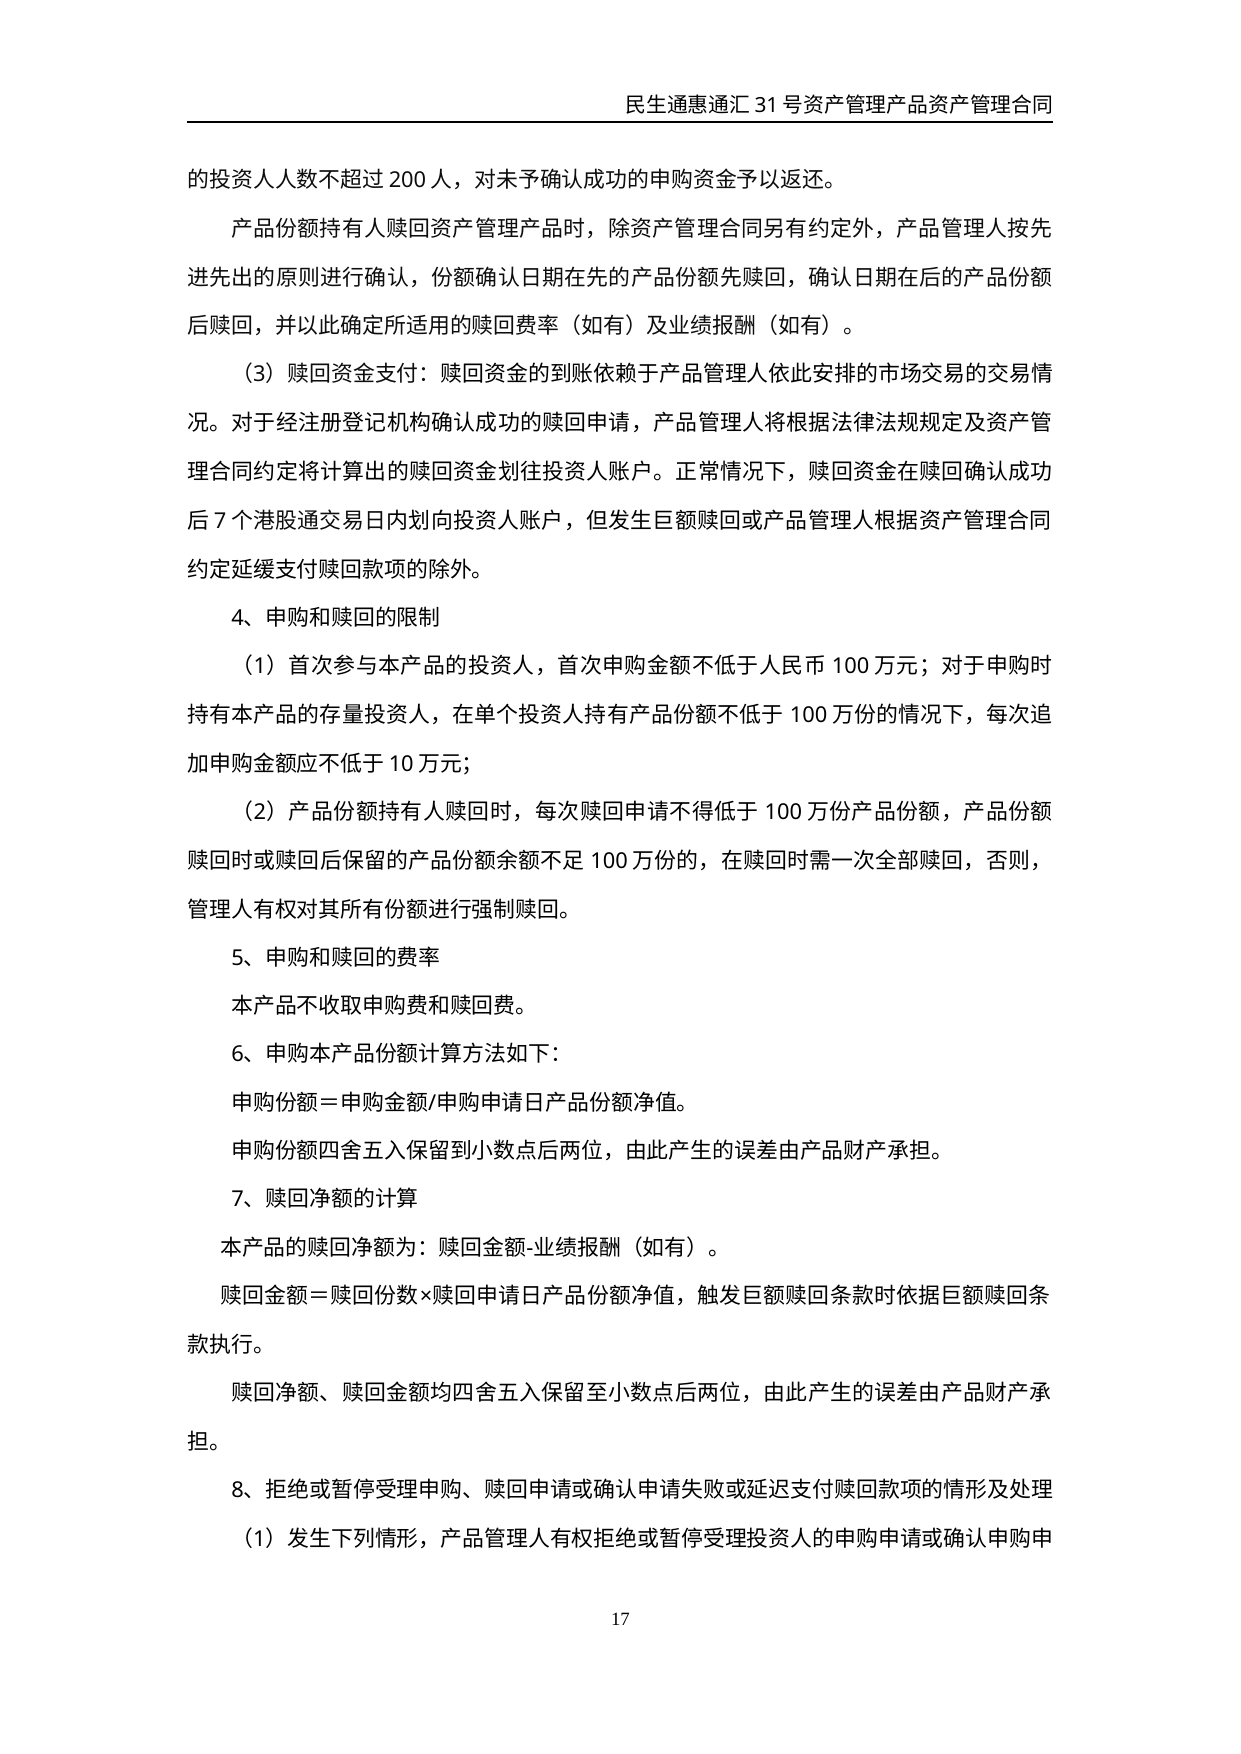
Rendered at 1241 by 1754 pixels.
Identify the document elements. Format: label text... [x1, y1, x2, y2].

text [187, 1520, 1053, 1553]
text 6、申购本产品份额计算方法如下： [187, 1036, 1053, 1069]
text 7、赎回净额的计算 [187, 1181, 1053, 1214]
text 赎回金额＝赎回份数×赎回申请日产品份额净值，触发巨额赎回条款时依据巨额赎回条款执行。 [187, 1278, 1053, 1359]
text 本产品的赎回净额为：赎回金额-业绩报酬（如有）。 [187, 1229, 1053, 1262]
text 赎回净额、赎回金额均四舍五入保留至小数点后两位，由此产生的误差由产品财产承担。 [187, 1375, 1053, 1456]
text 5、申购和赎回的费率 [187, 939, 1053, 972]
text 4、申购和赎回的限制 [187, 599, 1053, 632]
text （3）赎回资金支付：赎回资金的到账依赖于产品管理人依此安排的市场交易的交易情况。对于经注册登记机构确认成功的赎回申请，产品管理人将根据法律法规规定及资产管理合同约定将计算出的赎回资金划往投资人账户。正常情况下，赎回资金在赎回确认成功后7个港股通交易日内划向投资人账户，但发生巨额赎回或产品管理人根据资产管理合同约定延缓支付赎回款项的除外。 [187, 356, 1053, 584]
text 申购份额＝申购金额/申购申请日产品份额净值。 [187, 1084, 1053, 1117]
text 8、拒绝或暂停受理申购、赎回申请或确认申请失败或延迟支付赎回款项的情形及处理 [187, 1472, 1053, 1504]
text （2）产品份额持有人赎回时，每次赎回申请不得低于100万份产品份额，产品份额赎回时或赎回后保留的产品份额余额不足100万份的，在赎回时需一次全部赎回，否则，管理人有权对其所有份额进行强制赎回。 [187, 794, 1053, 924]
text （1）首次参与本产品的投资人，首次申购金额不低于人民币100万元；对于申购时持有本产品的存量投资人，在单个投资人持有产品份额不低于100万份的情况下，每次追加申购金额应不低于10万元； [187, 648, 1053, 778]
text 产品份额持有人赎回资产管理产品时，除资产管理合同另有约定外，产品管理人按先进先出的原则进行确认，份额确认日期在先的产品份额先赎回，确认日期在后的产品份额后赎回，并以此确定所适用的赎回费率（如有）及业绩报酬（如有）。 [187, 210, 1053, 340]
text 本产品不收取申购费和赎回费。 [187, 988, 1053, 1020]
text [187, 162, 1053, 194]
text 申购份额四舍五入保留到小数点后两位，由此产生的误差由产品财产承担。 [187, 1133, 1053, 1165]
